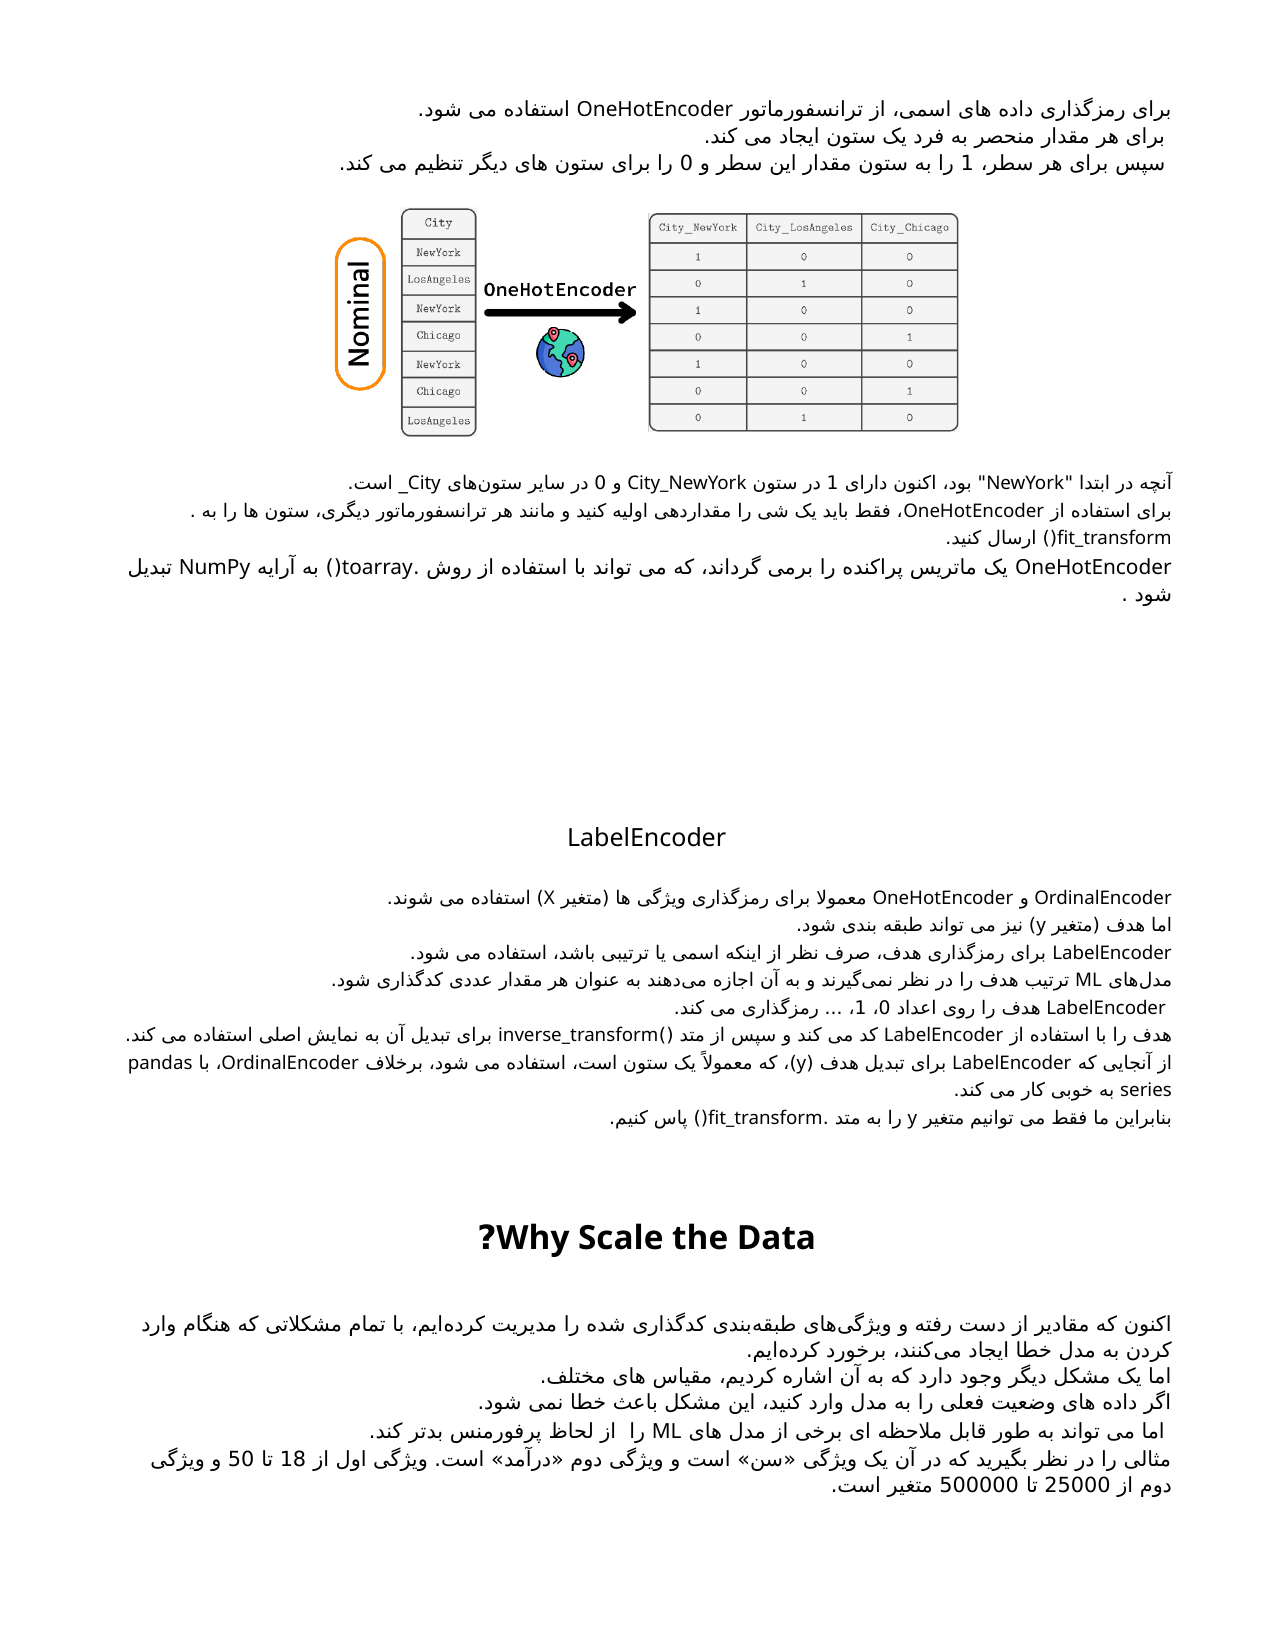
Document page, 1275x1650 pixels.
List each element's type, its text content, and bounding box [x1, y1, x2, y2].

text اما می تواند به طور قابل ملاحظه ای برخی از مدل های ML را از لحاظ پرفورمنس بدتر کند. [122, 1416, 1172, 1445]
text اما هدف (متغیر y) نیز می تواند طبقه بندی شود. [122, 911, 1172, 937]
text مدل‌های ML ترتیب هدف را در نظر نمی‌گیرند و به آن اجازه می‌دهند به عنوان هر مقدار عددی کدگذاری شود. [122, 966, 1172, 992]
text Why Scale the Data? [122, 1214, 1172, 1259]
text OrdinalEncoder و OneHotEncoder معمولا برای رمزگذاری ویژگی ها (متغیر X) استفاده می شوند. [122, 884, 1172, 909]
text برای استفاده از OneHotEncoder، فقط باید یک شی را مقداردهی اولیه کنید و مانند هر ترانسفورماتور دیگری، ستون ها را به .fit_transform() ارسال کنید. [122, 497, 1172, 550]
text اگر داده های وضعیت فعلی را به مدل وارد کنید، این مشکل باعث خطا نمی شود. [122, 1390, 1172, 1414]
text سپس برای هر سطر، 1 را به ستون مقدار این سطر و 0 را برای ستون های دیگر تنظیم می کند. [122, 151, 1172, 175]
text بنابراین ما فقط می توانیم متغیر y را به متد .fit_transform() پاس کنیم. [122, 1104, 1172, 1129]
text مثالی را در نظر بگیرید که در آن یک ویژگی «سن» است و ویژگی دوم «درآمد» است. ویژگی اول از 18 تا 50 و ویژگی دوم از 25000 تا 500000 متغیر است. [122, 1447, 1172, 1497]
text برای هر مقدار منحصر به فرد یک ستون ایجاد می کند. [122, 124, 1172, 149]
text OneHotEncoder یک ماتریس پراکنده را برمی گرداند، که می تواند با استفاده از روش .toarray() به آرایه NumPy تبدیل شود . [122, 552, 1172, 606]
picture [334, 207, 959, 437]
text آنچه در ابتدا "NewYork" بود، اکنون دارای 1 در ستون City_NewYork و 0 در سایر ستون‌های City_ است. [122, 469, 1172, 495]
text برای رمزگذاری داده های اسمی، از ترانسفورماتور OneHotEncoder استفاده می شود. [122, 94, 1172, 122]
text LabelEncoder هدف را روی اعداد 0، 1، ... رمزگذاری می کند. [122, 994, 1172, 1019]
text LabelEncoder برای رمزگذاری هدف، صرف نظر از اینکه اسمی یا ترتیبی باشد، استفاده می شود. [122, 939, 1172, 964]
text از آنجایی که LabelEncoder برای تبدیل هدف (y)، که معمولاً یک ستون است، استفاده می شود، برخلاف OrdinalEncoder، با pandas series به خوبی کار می کند. [122, 1049, 1172, 1102]
text اکنون که مقادیر از دست رفته و ویژگی‌های طبقه‌بندی کدگذاری شده را مدیریت کرده‌ایم، با تمام مشکلاتی که هنگام وارد کردن به مدل خطا ایجاد می‌کنند، برخورد کرده‌ایم. [122, 1312, 1172, 1362]
text اما یک مشکل دیگر وجود دارد که به آن اشاره کردیم، مقیاس های مختلف. [122, 1364, 1172, 1388]
text هدف را با استفاده از LabelEncoder کد می کند و سپس از متد ()inverse_transform برای تبدیل آن به نمایش اصلی استفاده می کند. [122, 1021, 1172, 1047]
text LabelEncoder [122, 820, 1172, 854]
